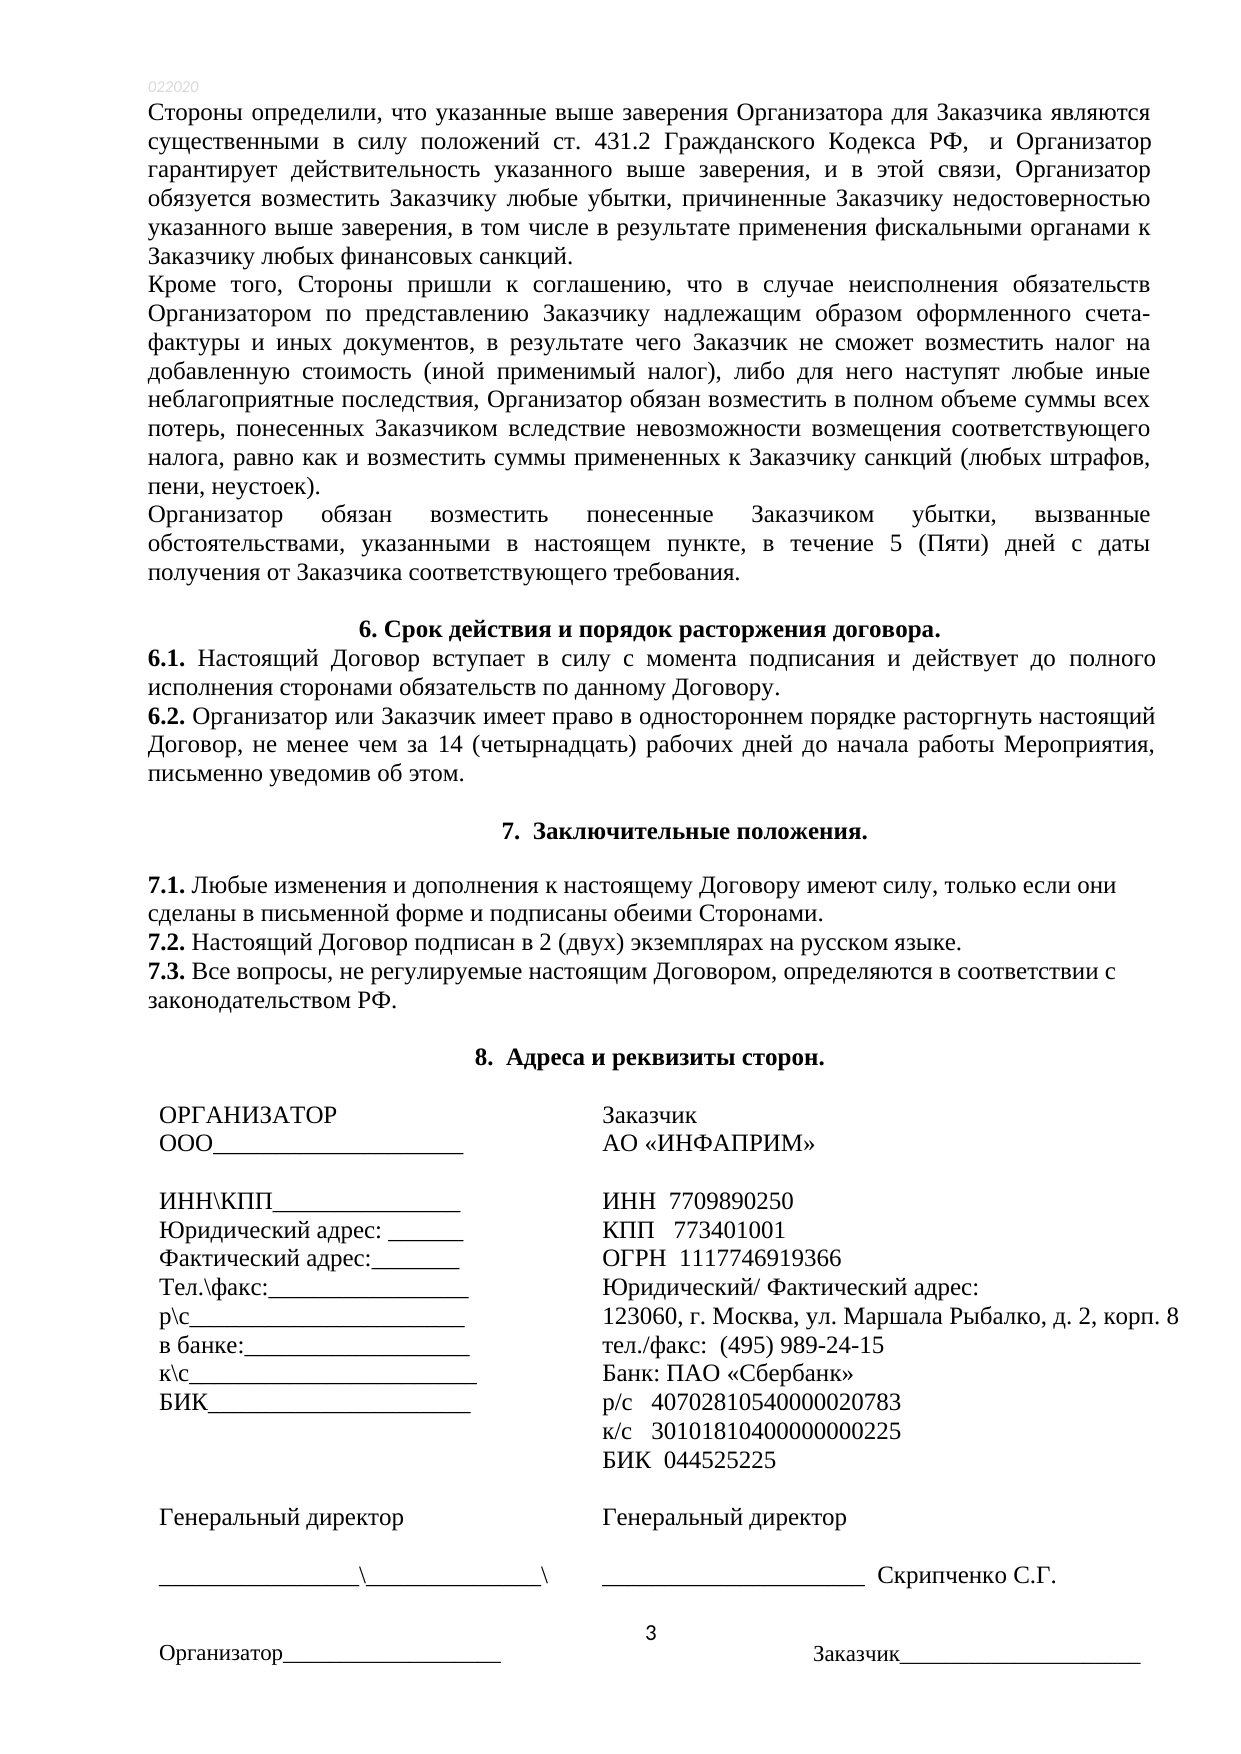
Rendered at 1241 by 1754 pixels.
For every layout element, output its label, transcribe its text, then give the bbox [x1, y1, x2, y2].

text 7.1. Любые изменения и дополнения к настоящему Договору имеют силу, только если они сделаны в письменной форме и подписаны обеими Сторонами. 7.2. Настоящий Договор подписан в 2 (двух) экземплярах на русском языке. 7.3. Все вопросы, не регулируемые настоящим Договором, определяются в соответствии с законодательством РФ. [148, 870, 1152, 1013]
text Кроме того, Стороны пришли к соглашению, что в случае неисполнения обязательств Организатором по представлению Заказчику надлежащим образом оформленного счета-фактуры и иных документов, в результате чего Заказчик не сможет возместить налог на добавленную стоимость (иной применимый налог), либо для него наступят любые иные неблагоприятные последствия, Организатор обязан возместить в полном объеме суммы всех потерь, понесенных Заказчиком вследствие невозможности возмещения соответствующего налога, равно как и возместить суммы примененных к Заказчику санкций (любых штрафов, пени, неустоек). [148, 269, 1152, 499]
text Организатор обязан возместить понесенные Заказчиком убытки, вызванные обстоятельствами, указанными в настоящем пункте, в течение 5 (Пяти) дней с даты получения от Заказчика соответствующего требования. [148, 499, 1152, 586]
text 6.2. Организатор или Заказчик имеет право в одностороннем порядке расторгнуть настоящий Договор, не менее чем за 14 (четырнадцать) рабочих дней до начала работы Мероприятия, письменно уведомив об этом. [148, 701, 1156, 787]
text 8. Адреса и реквизиты сторон. [148, 1042, 1152, 1071]
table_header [148, 1100, 591, 1588]
text Стороны определили, что указанные выше заверения Организатора для Заказчика являются существенными в силу положений ст. 431.2 Гражданского Кодекса РФ, и Организатор гарантирует действительность указанного выше заверения, и в этой связи, Организатор обязуется возместить Заказчику любые убытки, причиненные Заказчику недостоверностью указанного выше заверения, в том числе в результате применения фискальными органами к Заказчику любых финансовых санкций. [148, 97, 1152, 269]
text 6.1. Настоящий Договор вступает в силу с момента подписания и действует до полного исполнения сторонами обязательств по данному Договору. [148, 643, 1156, 701]
text 6. Срок действия и порядок расторжения договора. [148, 614, 1152, 643]
text 7. Заключительные положения. [223, 816, 1146, 844]
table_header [591, 1100, 1211, 1588]
